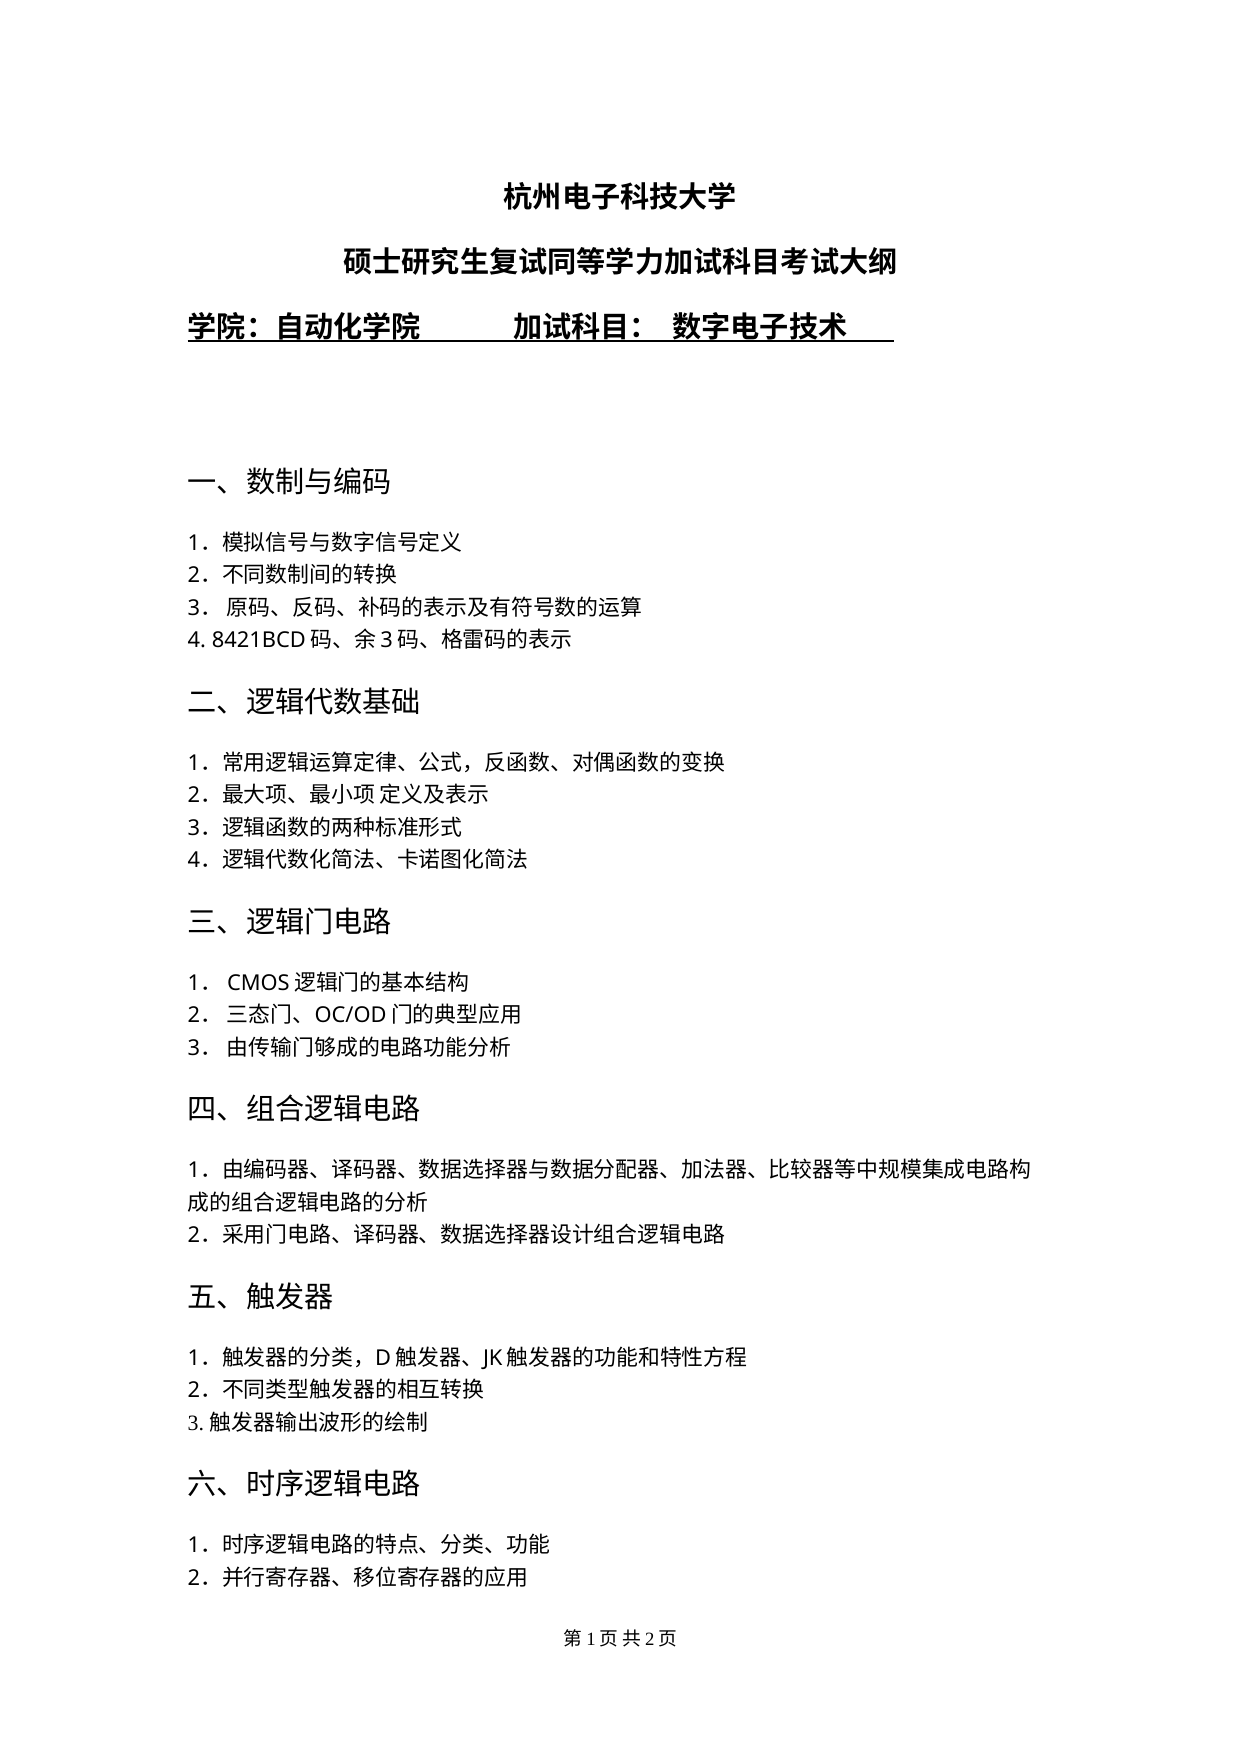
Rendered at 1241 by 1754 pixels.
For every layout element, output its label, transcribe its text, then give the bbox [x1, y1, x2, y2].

text 杭州电子科技大学 硕士研究生复试同等学力加试科目考试大纲 [187, 162, 1053, 292]
text 1．由编码器、译码器、数据选择器与数据分配器、加法器、比较器等中规模集成电路构成的组合逻辑电路的分析 [187, 1152, 1053, 1217]
text 2．采用门电路、译码器、数据选择器设计组合逻辑电路 [187, 1217, 1053, 1249]
text 1．时序逻辑电路的特点、分类、功能 [187, 1527, 1053, 1559]
text 二、逻辑代数基础 [187, 667, 1053, 732]
text 3． 原码、反码、补码的表示及有符号数的运算 [187, 589, 1053, 622]
text 一、数制与编码 [187, 447, 1053, 512]
text 4. 8421BCD码、余3码、格雷码的表示 [187, 622, 1053, 654]
text 1．模拟信号与数字信号定义 [187, 524, 1053, 557]
text 2．并行寄存器、移位寄存器的应用 [187, 1559, 1053, 1592]
text 4．逻辑代数化简法、卡诺图化简法 [187, 842, 1053, 874]
text 1．触发器的分类，D触发器、JK触发器的功能和特性方程 [187, 1339, 1053, 1372]
text 2． 三态门、OC/OD门的典型应用 [187, 997, 1053, 1029]
text 三、逻辑门电路 [187, 887, 1053, 952]
text 四、组合逻辑电路 [187, 1074, 1053, 1139]
text 1． CMOS逻辑门的基本结构 [187, 964, 1053, 997]
text 3. 触发器输出波形的绘制 [187, 1404, 1053, 1437]
text 五、触发器 [187, 1262, 1053, 1327]
text 2．不同类型触发器的相互转换 [187, 1372, 1053, 1404]
text 1．常用逻辑运算定律、公式，反函数、对偶函数的变换 [187, 744, 1053, 777]
text 3．逻辑函数的两种标准形式 [187, 809, 1053, 842]
text 学院：自动化学院 加试科目： 数字电子技术 [187, 292, 1053, 357]
text 六、时序逻辑电路 [187, 1449, 1053, 1514]
text 2．最大项、最小项 定义及表示 [187, 777, 1053, 809]
text 2．不同数制间的转换 [187, 557, 1053, 589]
text 3． 由传输门够成的电路功能分析 [187, 1029, 1053, 1062]
